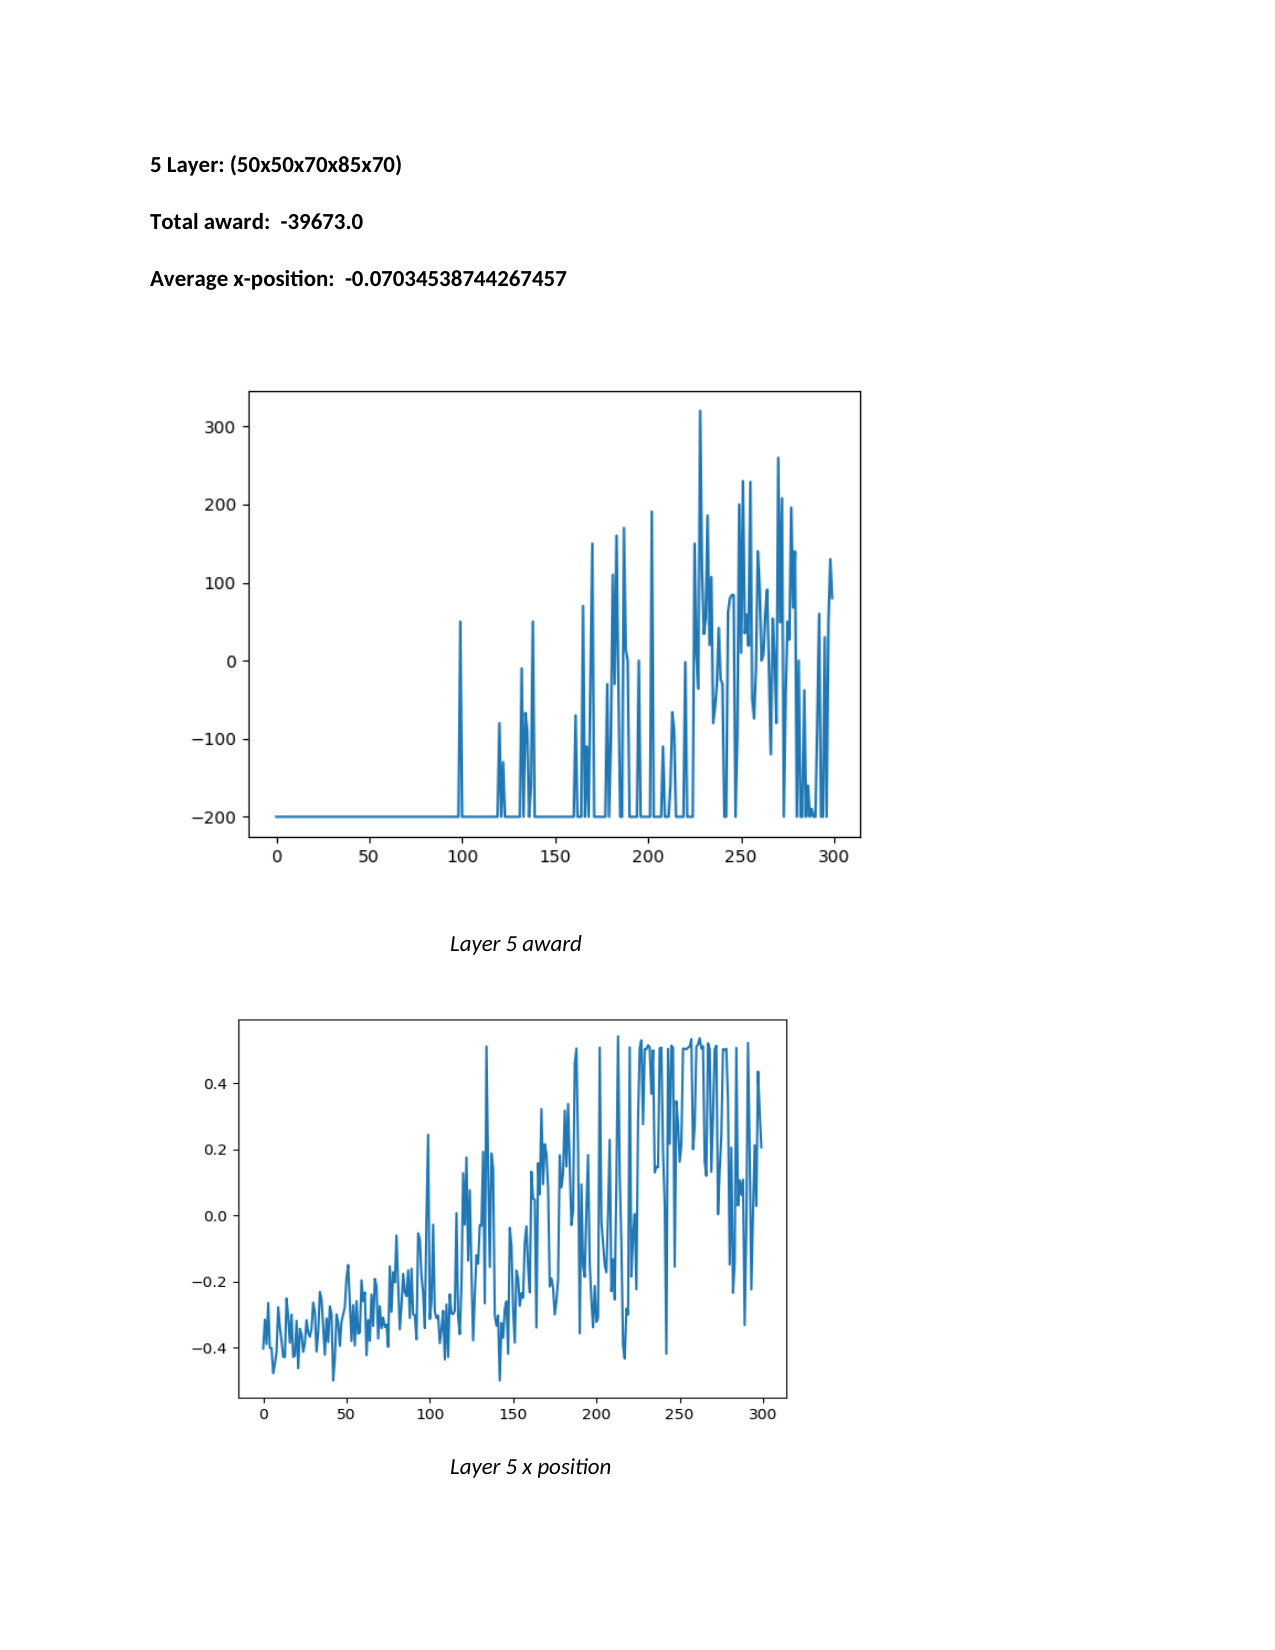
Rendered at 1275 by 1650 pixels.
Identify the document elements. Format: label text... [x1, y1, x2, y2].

text Average x-position: -0.07034538744267457 [150, 264, 1125, 292]
text Layer 5 award [375, 929, 1125, 957]
text Total award: -39673.0 [150, 207, 1125, 235]
picture [150, 960, 857, 1452]
text 5 Layer: (50x50x70x85x70) [150, 150, 1125, 178]
picture [150, 321, 939, 901]
